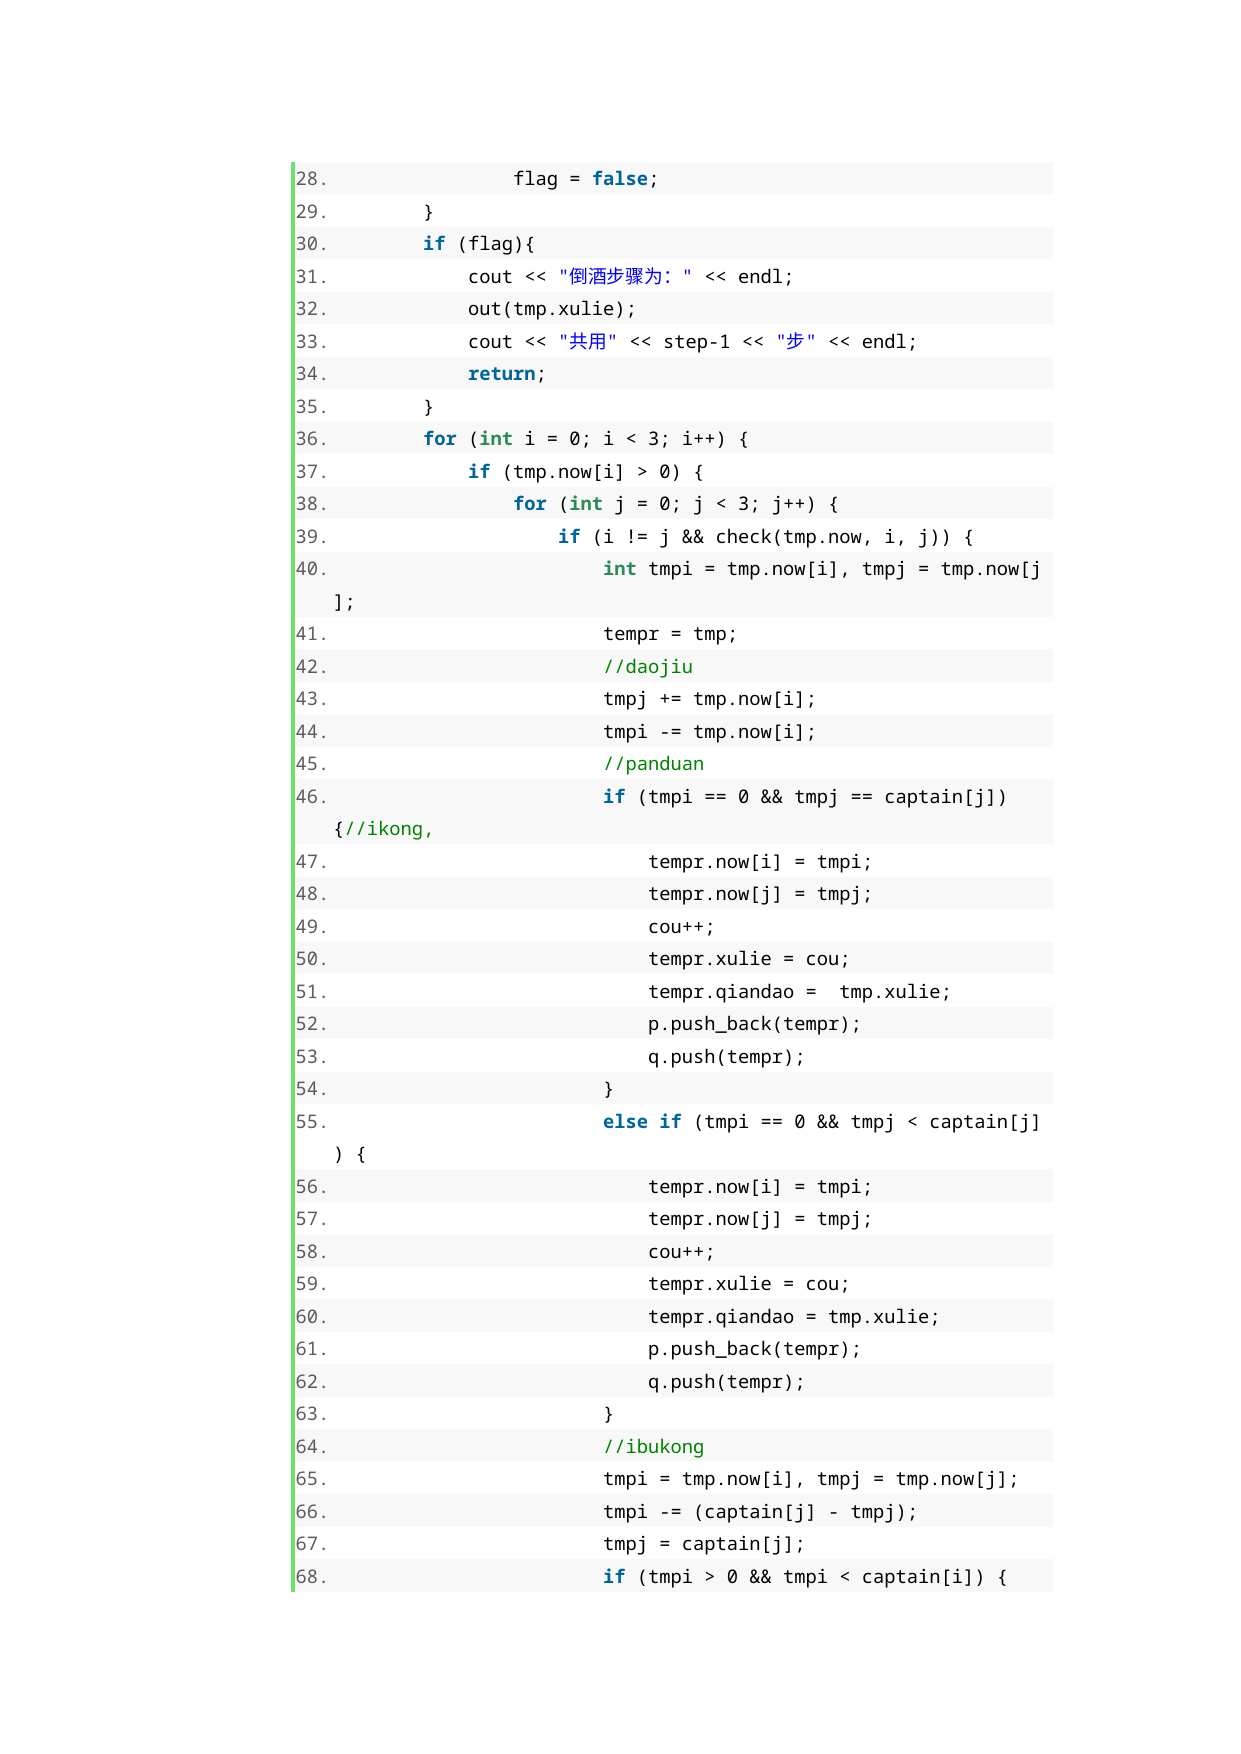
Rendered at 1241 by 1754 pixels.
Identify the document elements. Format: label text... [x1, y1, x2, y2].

list } [295, 389, 1053, 422]
list for (int j = 0; j < 3; j++) { [295, 487, 1053, 519]
list cout << "倒酒步骤为：" << endl; [295, 259, 1053, 292]
list int tmpi = tmp.now[i], tmpj = tmp.now[j]; [295, 552, 1053, 617]
list tempr.now[i] = tmpi; [295, 1169, 1053, 1202]
list tempr.now[i] = tmpi; [295, 844, 1053, 877]
list for (int i = 0; i < 3; i++) { [295, 422, 1053, 454]
list if (tmp.now[i] > 0) { [295, 454, 1053, 487]
list } [295, 194, 1053, 227]
list if (tmpi == 0 && tmpj == captain[j]) {//ikong, [295, 779, 1053, 844]
list tmpi -= (captain[j] - tmpj); [295, 1494, 1053, 1527]
list tmpi -= tmp.now[i]; [295, 714, 1053, 747]
list //ibukong [295, 1429, 1053, 1462]
list tmpj += tmp.now[i]; [295, 682, 1053, 714]
list if (tmpi > 0 && tmpi < captain[i]) { [295, 1559, 1053, 1592]
list tmpj = captain[j]; [295, 1527, 1053, 1559]
list return; [295, 357, 1053, 389]
list cout << "共用" << step-1 << "步" << endl; [295, 324, 1053, 357]
list tempr.xulie = cou; [295, 1267, 1053, 1299]
list p.push_back(tempr); [295, 1007, 1053, 1039]
list tmpi = tmp.now[i], tmpj = tmp.now[j]; [295, 1462, 1053, 1494]
list q.push(tempr); [295, 1039, 1053, 1072]
list q.push(tempr); [295, 1364, 1053, 1397]
list flag = false; [295, 162, 1053, 194]
list //panduan [295, 747, 1053, 779]
list out(tmp.xulie); [295, 292, 1053, 324]
list //daojiu [295, 649, 1053, 682]
list if (flag){ [295, 227, 1053, 259]
list } [295, 1072, 1053, 1104]
list } [295, 1397, 1053, 1429]
list tempr.now[j] = tmpj; [295, 1202, 1053, 1234]
list cou++; [295, 1234, 1053, 1267]
list tempr.qiandao = tmp.xulie; [295, 1299, 1053, 1332]
list tempr = tmp; [295, 617, 1053, 649]
list tempr.qiandao = tmp.xulie; [295, 974, 1053, 1007]
list tempr.now[j] = tmpj; [295, 877, 1053, 909]
list p.push_back(tempr); [295, 1332, 1053, 1364]
list cou++; [295, 909, 1053, 942]
list tempr.xulie = cou; [295, 942, 1053, 974]
list if (i != j && check(tmp.now, i, j)) { [295, 519, 1053, 552]
list else if (tmpi == 0 && tmpj < captain[j]) { [295, 1104, 1053, 1169]
